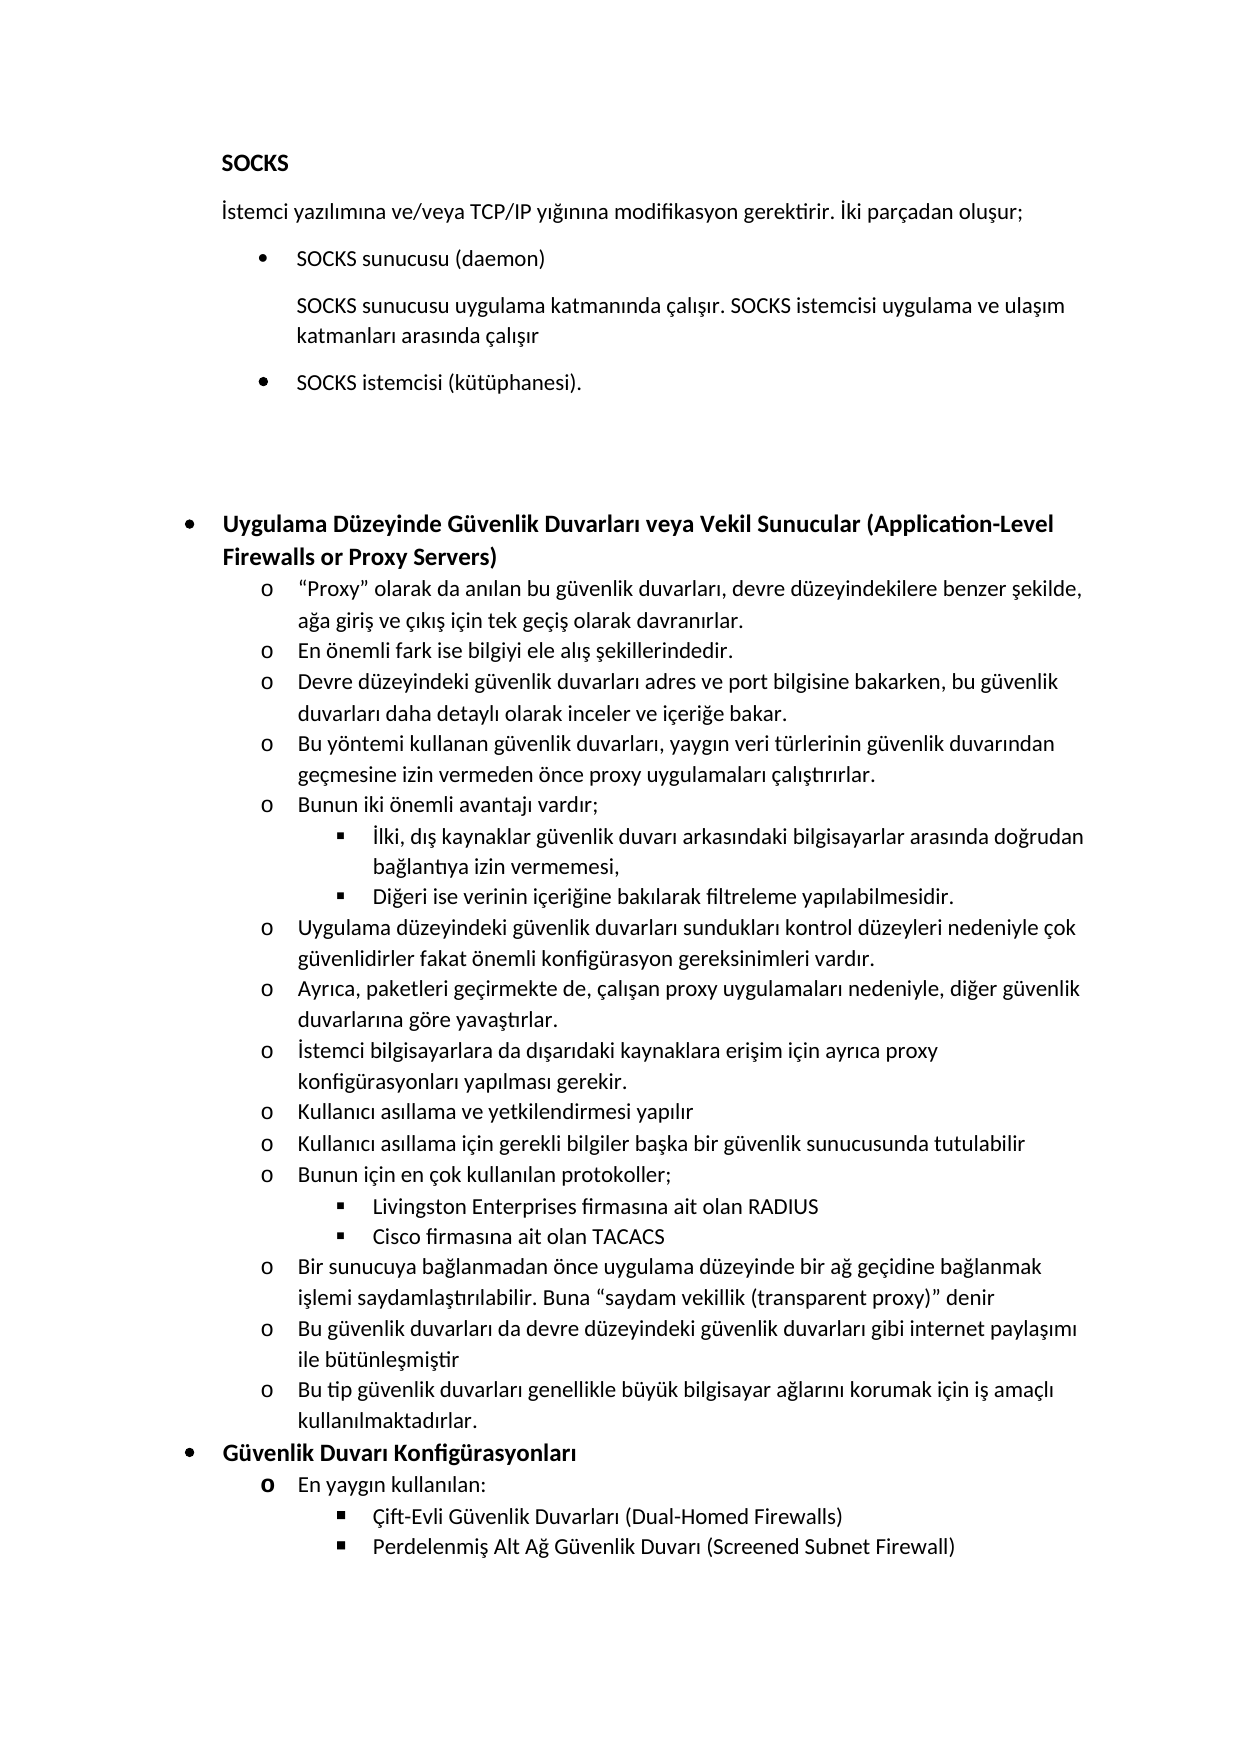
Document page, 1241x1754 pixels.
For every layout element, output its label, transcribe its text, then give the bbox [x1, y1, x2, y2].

list Kullanıcı asıllama için gerekli bilgiler başka bir güvenlik sunucusunda tutulabilir [260, 1129, 1093, 1158]
list Perdelenmiş Alt Ağ Güvenlik Duvarı (Screened Subnet Firewall) [335, 1532, 1093, 1560]
list İlki, dış kaynaklar güvenlik duvarı arkasındaki bilgisayarlar arasında doğrudan bağlantıya izin vermemesi, [335, 822, 1093, 880]
list En yaygın kullanılan: [260, 1470, 1093, 1499]
list Diğeri ise verinin içeriğine bakılarak filtreleme yapılabilmesidir. [335, 882, 1093, 911]
list Uygulama düzeyindeki güvenlik duvarları sundukları kontrol düzeyleri nedeniyle çok güvenlidirler fakat önemli konfigürasyon gereksinimleri vardır. [260, 913, 1093, 972]
list “Proxy” olarak da anılan bu güvenlik duvarları, devre düzeyindekilere benzer şekilde, ağa giriş ve çıkış için tek geçiş olarak davranırlar. [260, 574, 1093, 634]
list İstemci bilgisayarlara da dışarıdaki kaynaklara erişim için ayrıca proxy konfigürasyonları yapılması gerekir. [260, 1036, 1093, 1095]
list SOCKS sunucusu (daemon) [259, 244, 1093, 272]
list Bu yöntemi kullanan güvenlik duvarları, yaygın veri türlerinin güvenlik duvarından geçmesine izin vermeden önce proxy uygulamaları çalıştırırlar. [260, 729, 1093, 788]
list Bir sunucuya bağlanmadan önce uygulama düzeyinde bir ağ geçidine bağlanmak işlemi saydamlaştırılabilir. Buna “saydam vekillik (transparent proxy)” denir [260, 1252, 1093, 1312]
list Cisco firmasına ait olan TACACS [335, 1222, 1093, 1250]
list Devre düzeyindeki güvenlik duvarları adres ve port bilgisine bakarken, bu güvenlik duvarları daha detaylı olarak inceler ve içeriğe bakar. [260, 667, 1093, 727]
list Livingston Enterprises firmasına ait olan RADIUS [335, 1192, 1093, 1220]
text SOCKS sunucusu uygulama katmanında çalışır. SOCKS istemcisi uygulama ve ulaşım katmanları arasında çalışır [296, 291, 1093, 349]
list Uygulama Düzeyinde Güvenlik Duvarları veya Vekil Sunucular (Application-Level Firewalls or Proxy Servers) [185, 509, 1093, 572]
list Bunun iki önemli avantajı vardır; [260, 791, 1093, 820]
text İstemci yazılımına ve/veya TCP/IP yığınına modifikasyon gerektirir. İki parçadan oluşur; [185, 197, 1093, 225]
list Bu güvenlik duvarları da devre düzeyindeki güvenlik duvarları gibi internet paylaşımı ile bütünleşmiştir [260, 1314, 1093, 1373]
text SOCKS [185, 148, 1093, 178]
list Kullanıcı asıllama ve yetkilendirmesi yapılır [260, 1097, 1093, 1127]
list Güvenlik Duvarı Konfigürasyonları [185, 1437, 1093, 1467]
list En önemli fark ise bilgiyi ele alış şekillerindedir. [260, 636, 1093, 665]
list Bunun için en çok kullanılan protokoller; [260, 1160, 1093, 1189]
list Bu tip güvenlik duvarları genellikle büyük bilgisayar ağlarını korumak için iş amaçlı kullanılmaktadırlar. [260, 1375, 1093, 1435]
list Çift-Evli Güvenlik Duvarları (Dual-Homed Firewalls) [335, 1502, 1093, 1530]
list SOCKS istemcisi (kütüphanesi). [259, 368, 1093, 396]
list Ayrıca, paketleri geçirmekte de, çalışan proxy uygulamaları nedeniyle, diğer güvenlik duvarlarına göre yavaştırlar. [260, 974, 1093, 1034]
